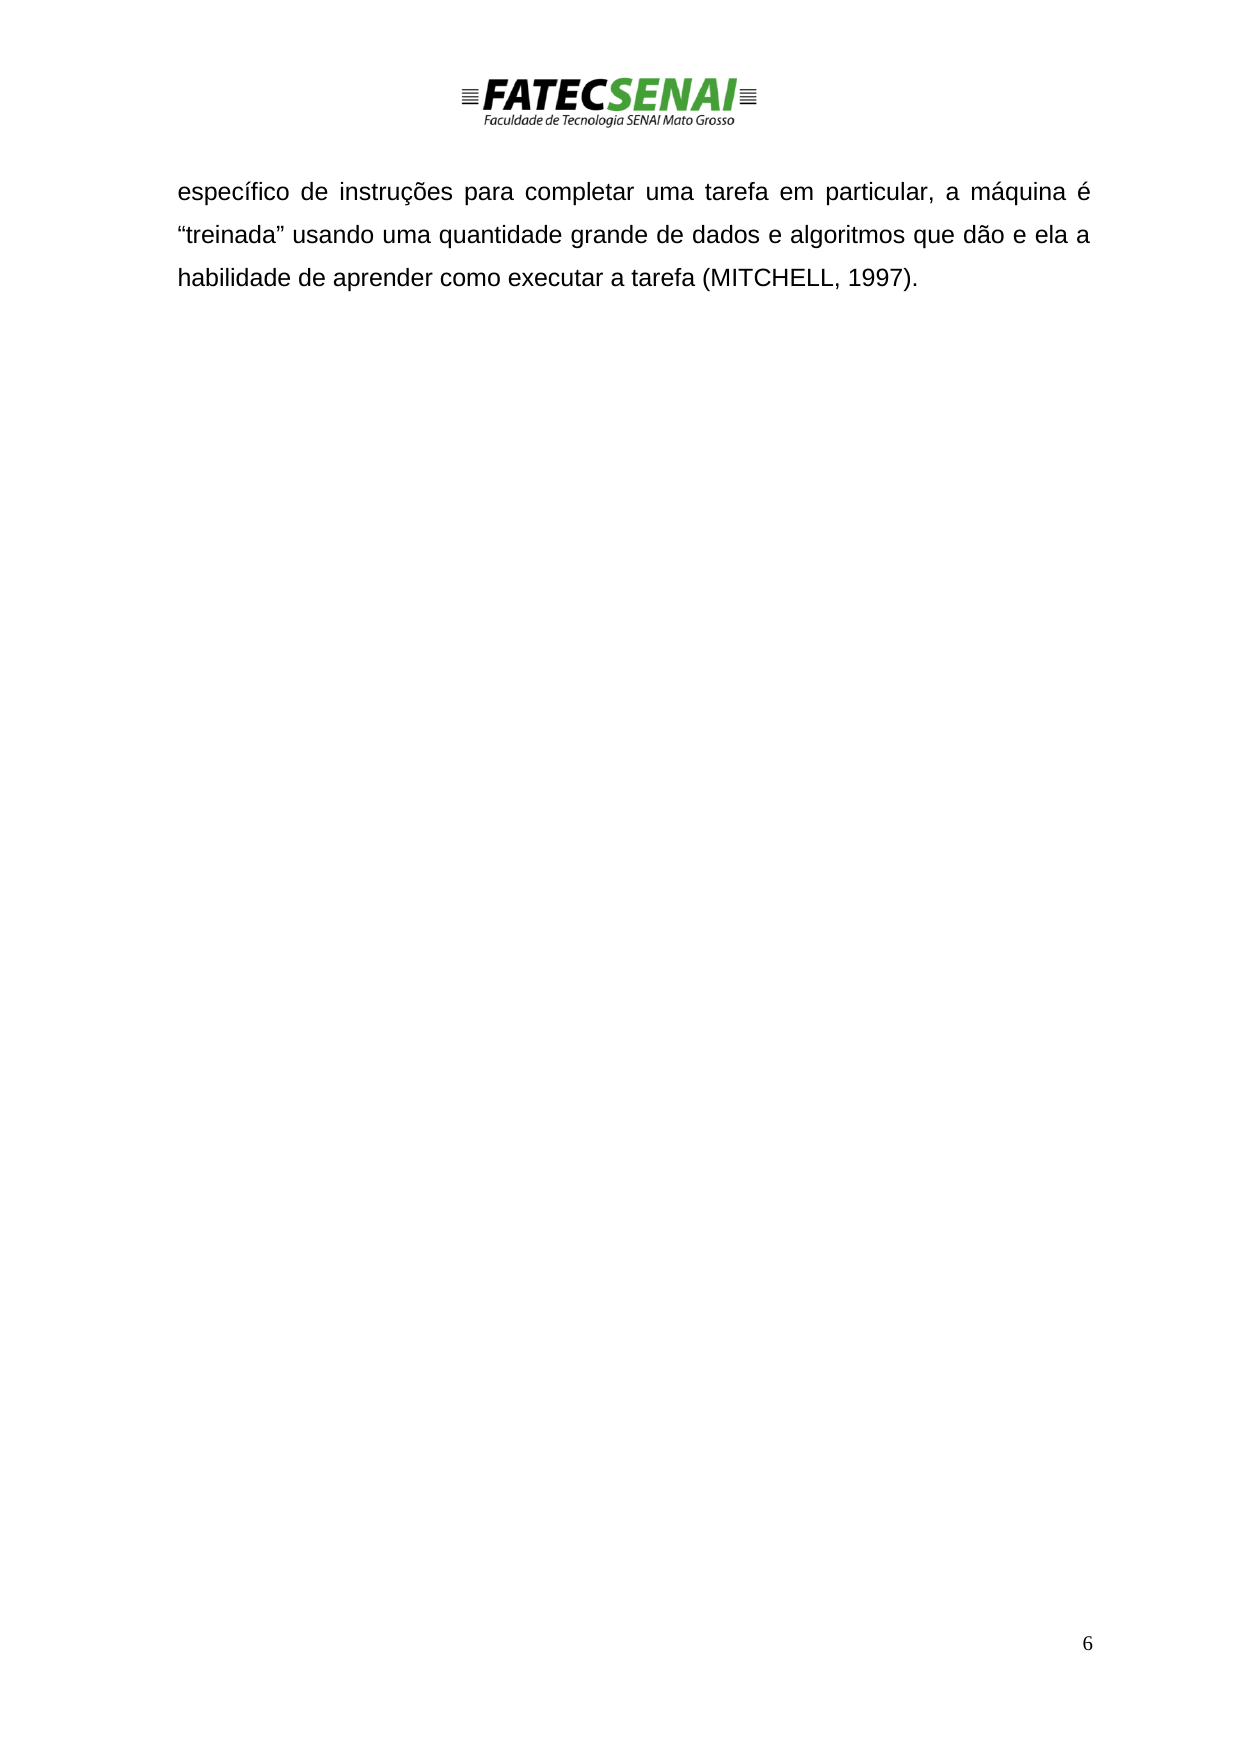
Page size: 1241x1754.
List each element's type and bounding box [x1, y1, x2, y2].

text [177, 177, 1092, 292]
picture [435, 68, 782, 139]
